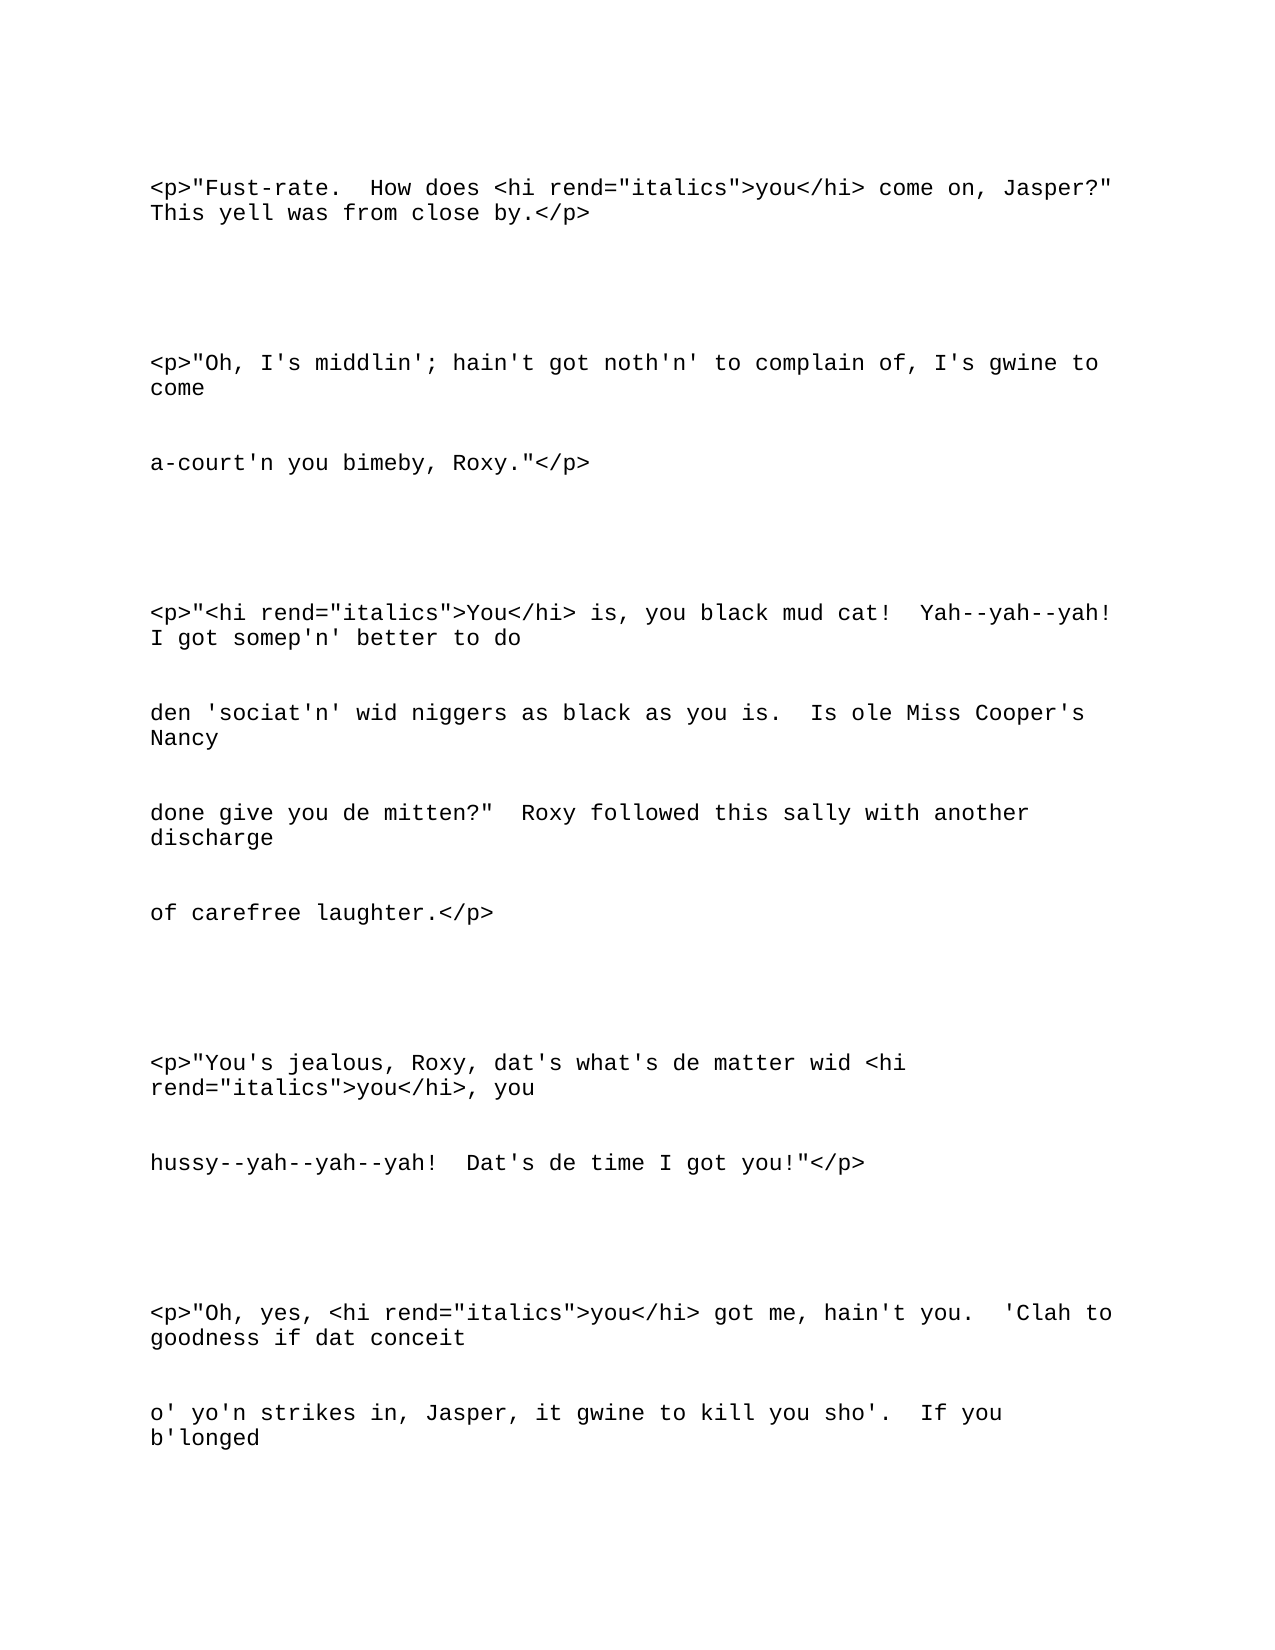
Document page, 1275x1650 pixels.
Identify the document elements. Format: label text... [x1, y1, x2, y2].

text <p>"<hi rend="italics">You</hi> is, you black mud cat! Yah--yah--yah! I got somep'n' better to do [150, 600, 1125, 650]
text done give you de mitten?" Roxy followed this sally with another discharge [150, 800, 1125, 850]
text <p>"Oh, I's middlin'; hain't got noth'n' to complain of, I's gwine to come [150, 350, 1125, 400]
text o' yo'n strikes in, Jasper, it gwine to kill you sho'. If you b'longed [150, 1400, 1125, 1450]
text den 'sociat'n' wid niggers as black as you is. Is ole Miss Cooper's Nancy [150, 700, 1125, 750]
text <p>"You's jealous, Roxy, dat's what's de matter wid <hi rend="italics">you</hi>, you [150, 1050, 1125, 1100]
text <p>"Fust-rate. How does <hi rend="italics">you</hi> come on, Jasper?" This yell was from close by.</p> [150, 175, 1125, 225]
text of carefree laughter.</p> [150, 900, 1125, 925]
text a-court'n you bimeby, Roxy."</p> [150, 450, 1125, 475]
text hussy--yah--yah--yah! Dat's de time I got you!"</p> [150, 1150, 1125, 1175]
text <p>"Oh, yes, <hi rend="italics">you</hi> got me, hain't you. 'Clah to goodness if dat conceit [150, 1300, 1125, 1350]
